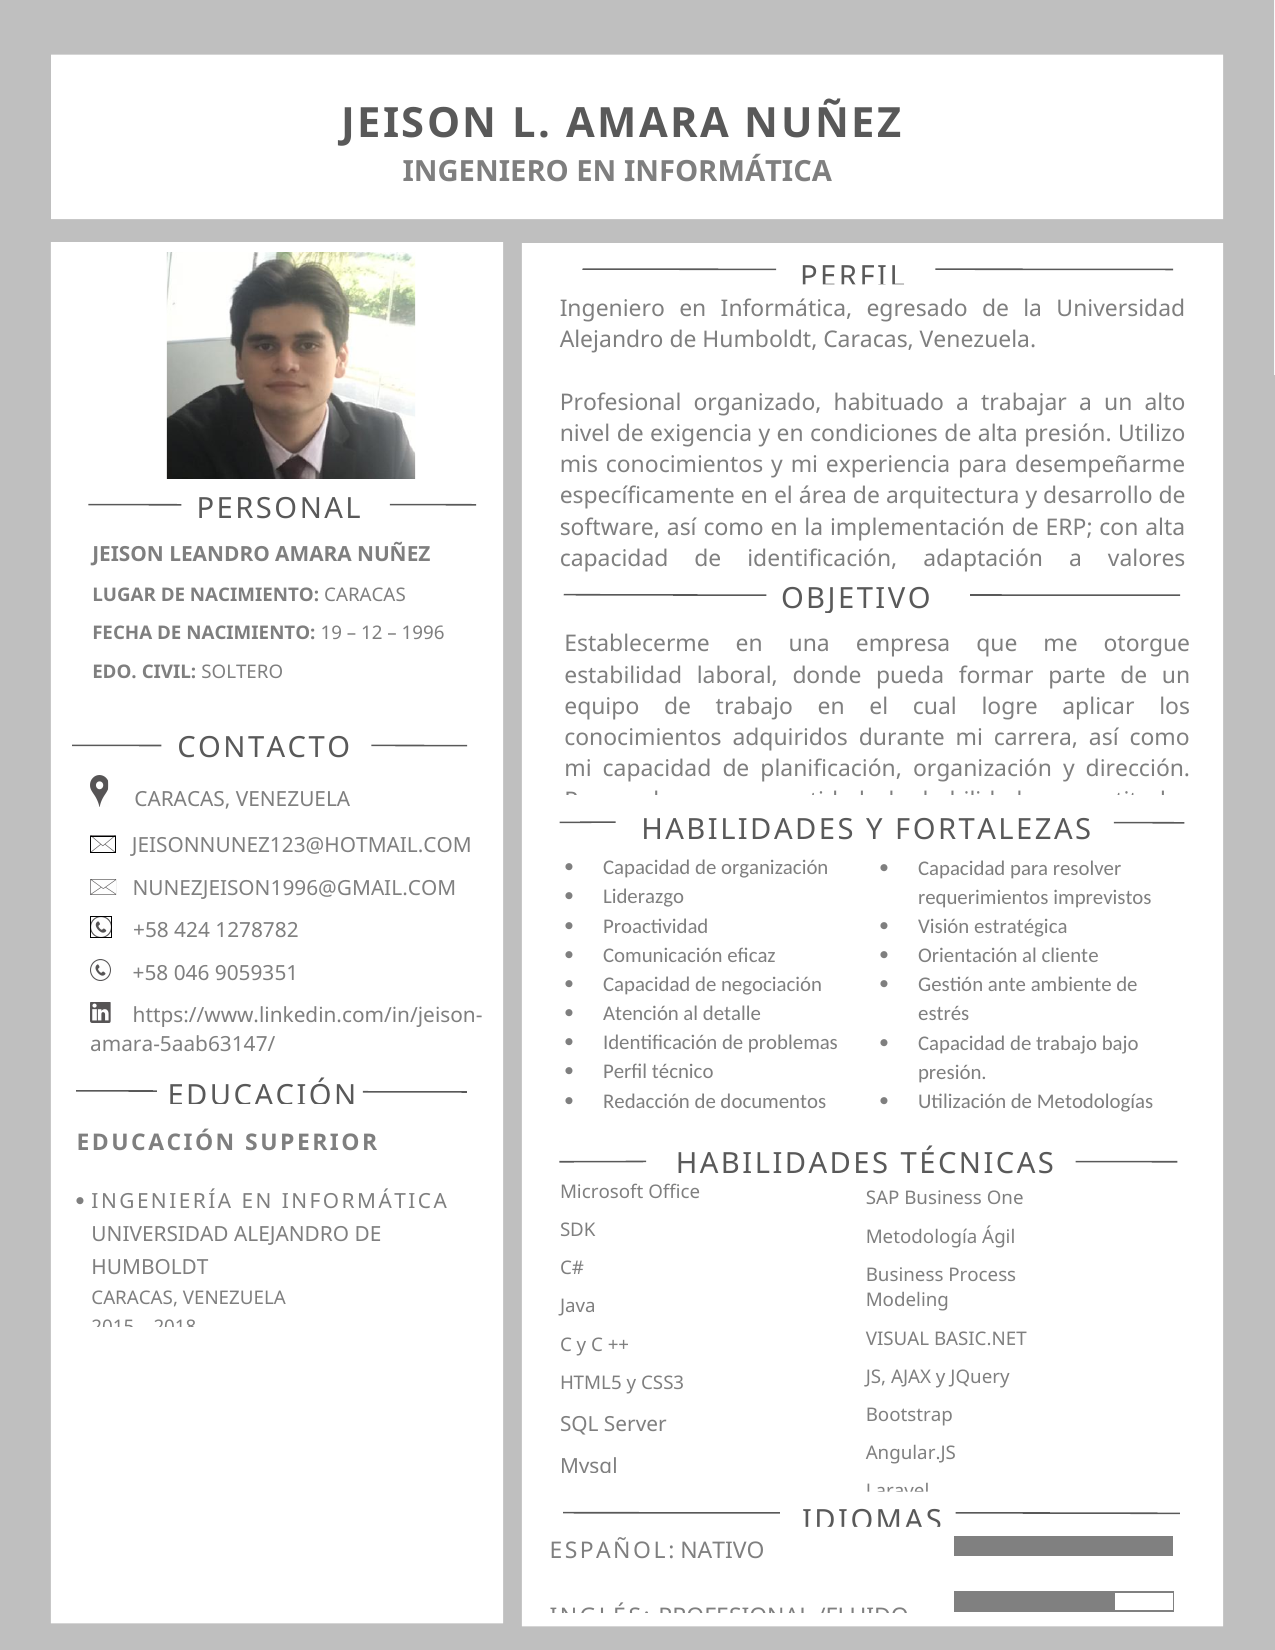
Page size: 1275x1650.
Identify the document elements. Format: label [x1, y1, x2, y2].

picture [90, 959, 111, 981]
picture [91, 917, 111, 937]
picture [90, 879, 117, 895]
picture [90, 1002, 111, 1023]
picture [166, 252, 416, 479]
picture [91, 837, 115, 852]
picture [90, 775, 109, 807]
